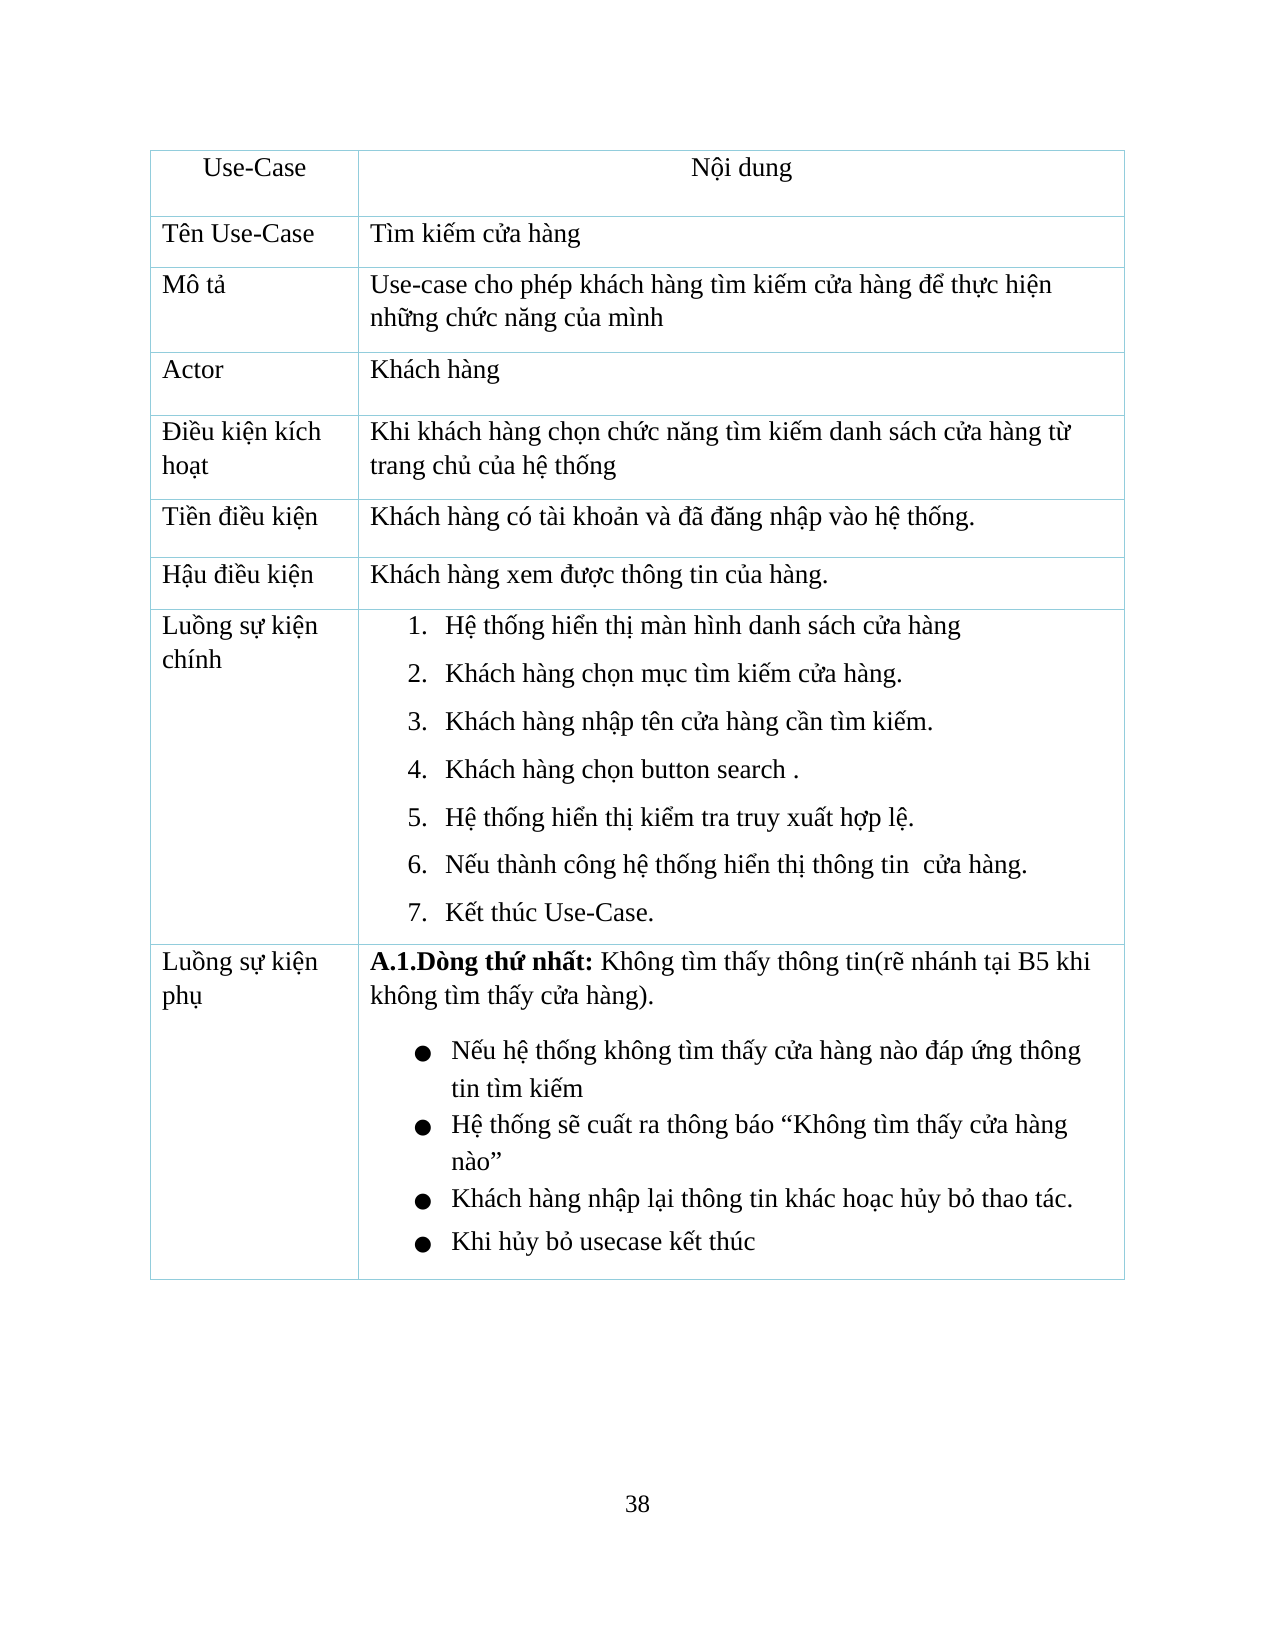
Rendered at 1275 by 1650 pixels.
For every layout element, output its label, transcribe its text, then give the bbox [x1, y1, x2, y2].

table_cell Tên Use-Case [151, 217, 358, 267]
table_cell Mô tả [151, 268, 358, 352]
table_header Nội dung [359, 151, 1124, 216]
table_cell Khi khách hàng chọn chức năng tìm kiếm danh sách cửa hàng từ trang chủ của hệ thống [359, 416, 1124, 499]
table_cell A.1.Dòng thứ nhất: Không tìm thấy thông tin(rẽ nhánh tại B5 khi không tìm thấy cửa hàng). Nếu hệ thống không tìm thấy cửa hàng nào đáp ứng thông tin tìm kiếm Hệ thống sẽ cuất ra thông báo “Không tìm thấy cửa hàng nào” Khách hàng nhập lại thông tin khác hoạc hủy bỏ thao tác. Khi hủy bỏ usecase kết thúc [359, 945, 1124, 1279]
table_cell Actor [151, 353, 358, 414]
table_cell Khách hàng [359, 353, 1124, 414]
table_cell Hậu điều kiện [151, 558, 358, 608]
table_cell Luồng sự kiện chính [151, 610, 358, 944]
table_header Use-Case [151, 151, 358, 216]
table_cell Use-case cho phép khách hàng tìm kiếm cửa hàng để thực hiện những chức năng của mình [359, 268, 1124, 352]
table_cell Khách hàng xem được thông tin của hàng. [359, 558, 1124, 608]
table_cell Khách hàng có tài khoản và đã đăng nhập vào hệ thống. [359, 500, 1124, 557]
table_cell Hệ thống hiển thị màn hình danh sách cửa hàng Khách hàng chọn mục tìm kiếm cửa hàng. Khách hàng nhập tên cửa hàng cần tìm kiếm. Khách hàng chọn button search . Hệ thống hiển thị kiểm tra truy xuất hợp lệ. Nếu thành công hệ thống hiển thị thông tin cửa hàng. Kết thúc Use-Case. [359, 610, 1124, 944]
table_cell Tìm kiếm cửa hàng [359, 217, 1124, 267]
table_cell Tiền điều kiện [151, 500, 358, 557]
table_cell Điều kiện kích hoạt [151, 416, 358, 499]
table_cell Luồng sự kiện phụ [151, 945, 358, 1279]
